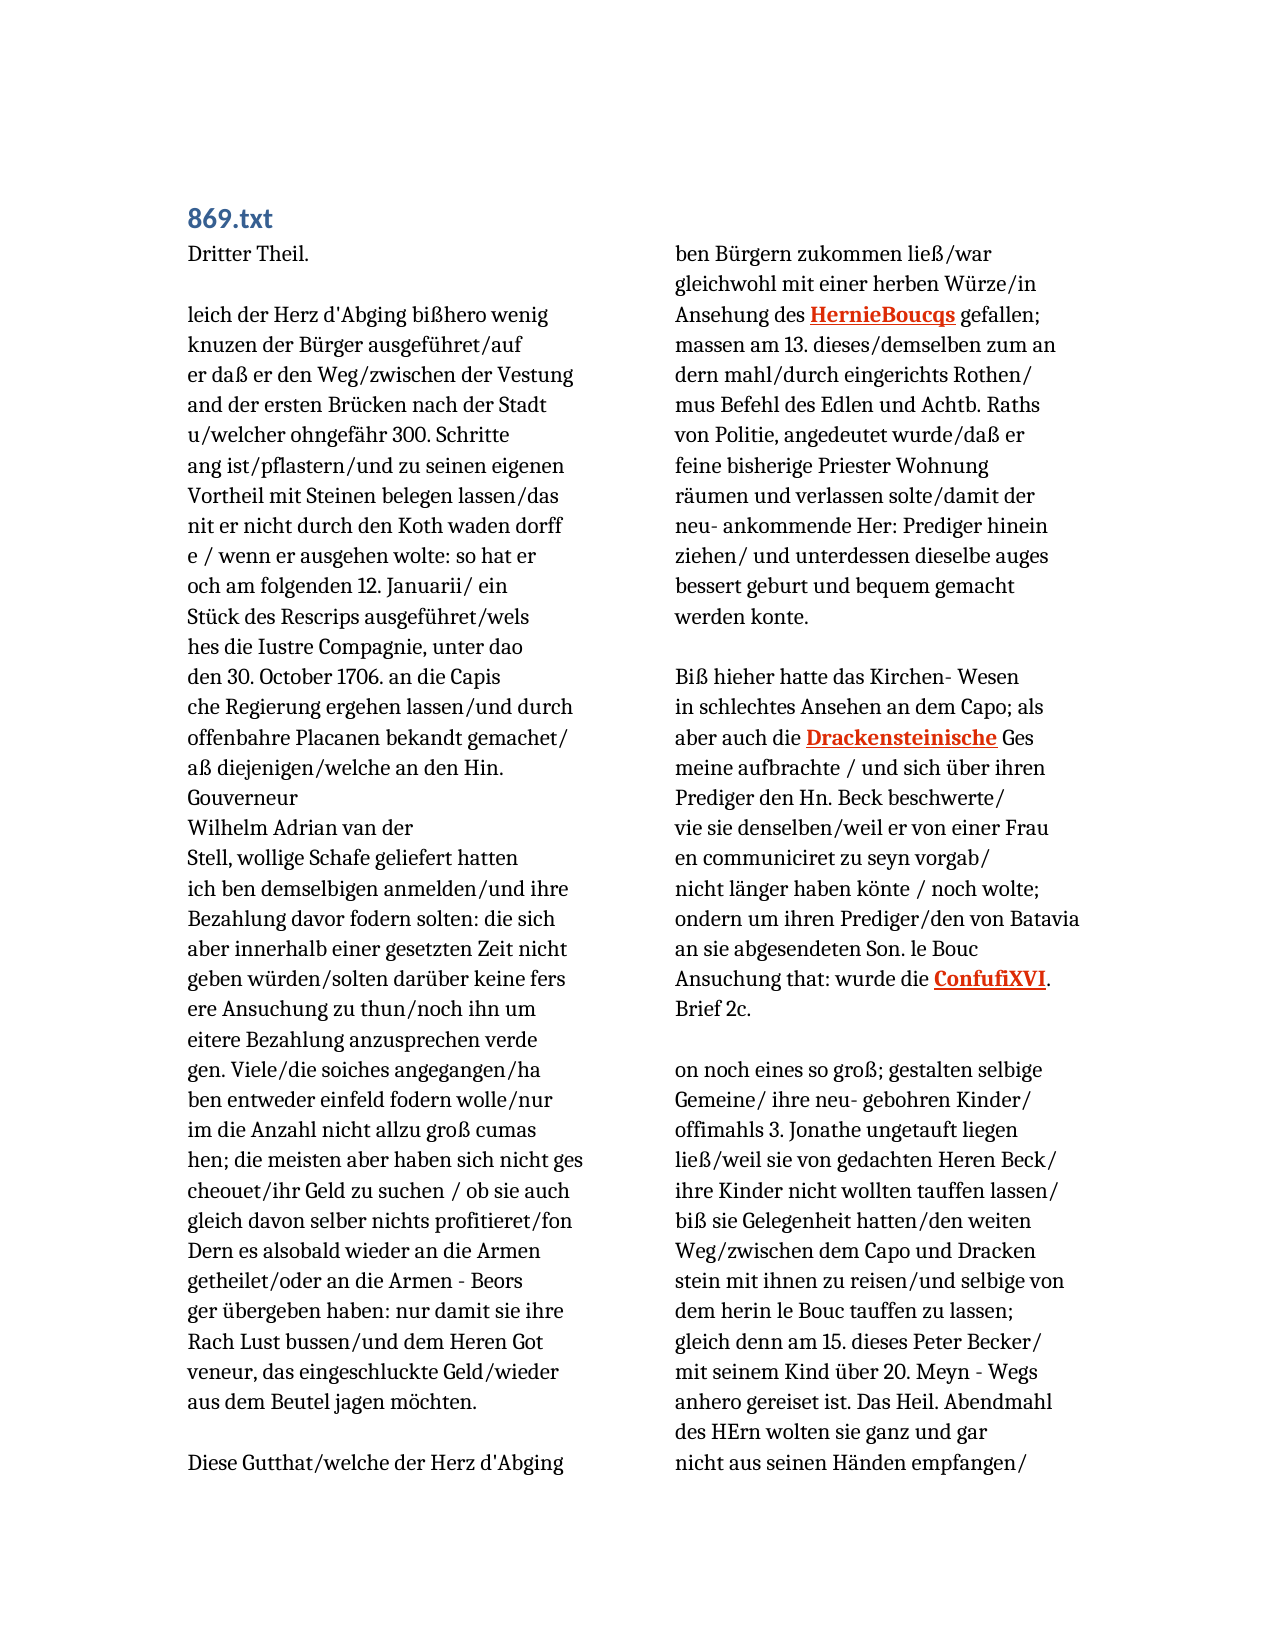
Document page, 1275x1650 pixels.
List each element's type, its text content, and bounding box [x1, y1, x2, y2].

subtitle 869.txt [187, 200, 600, 236]
